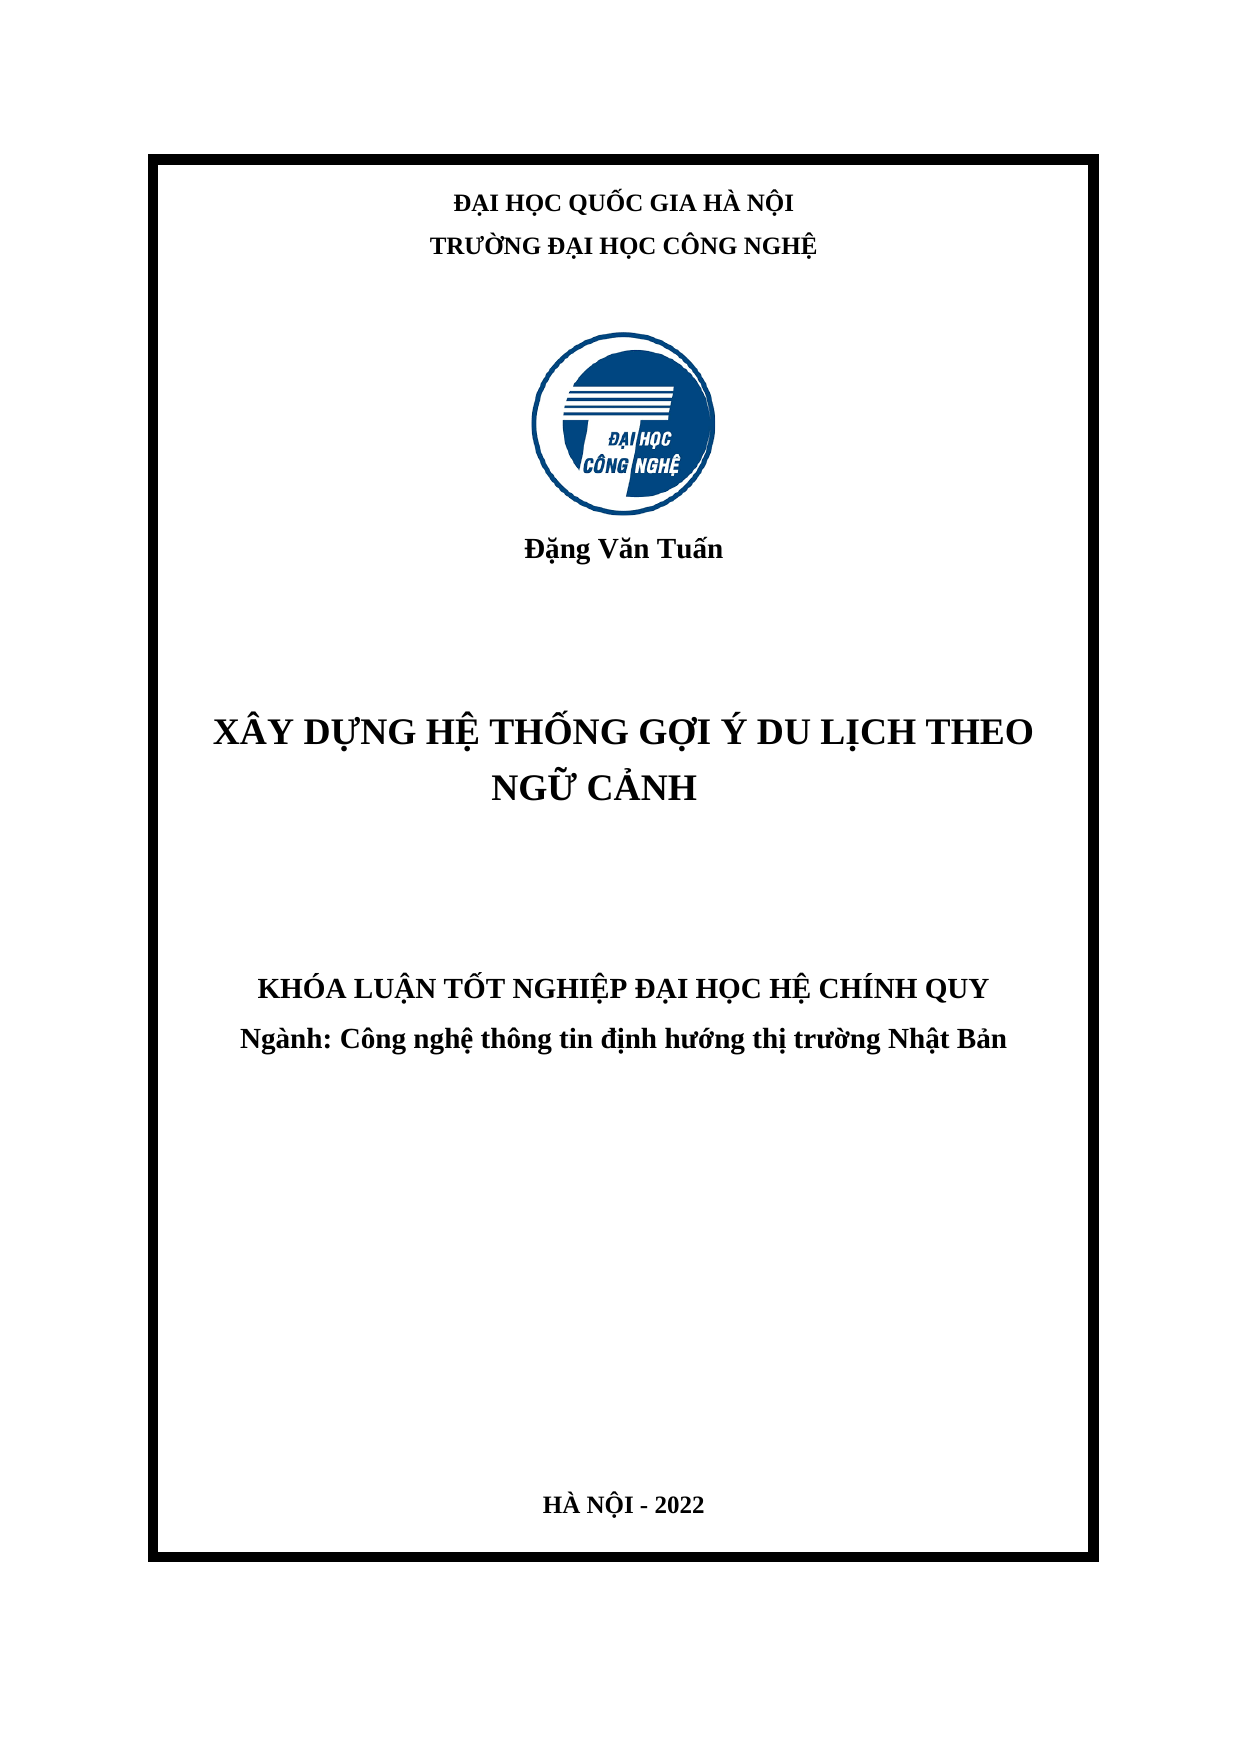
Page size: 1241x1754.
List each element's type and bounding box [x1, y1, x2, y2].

picture [531, 331, 716, 516]
